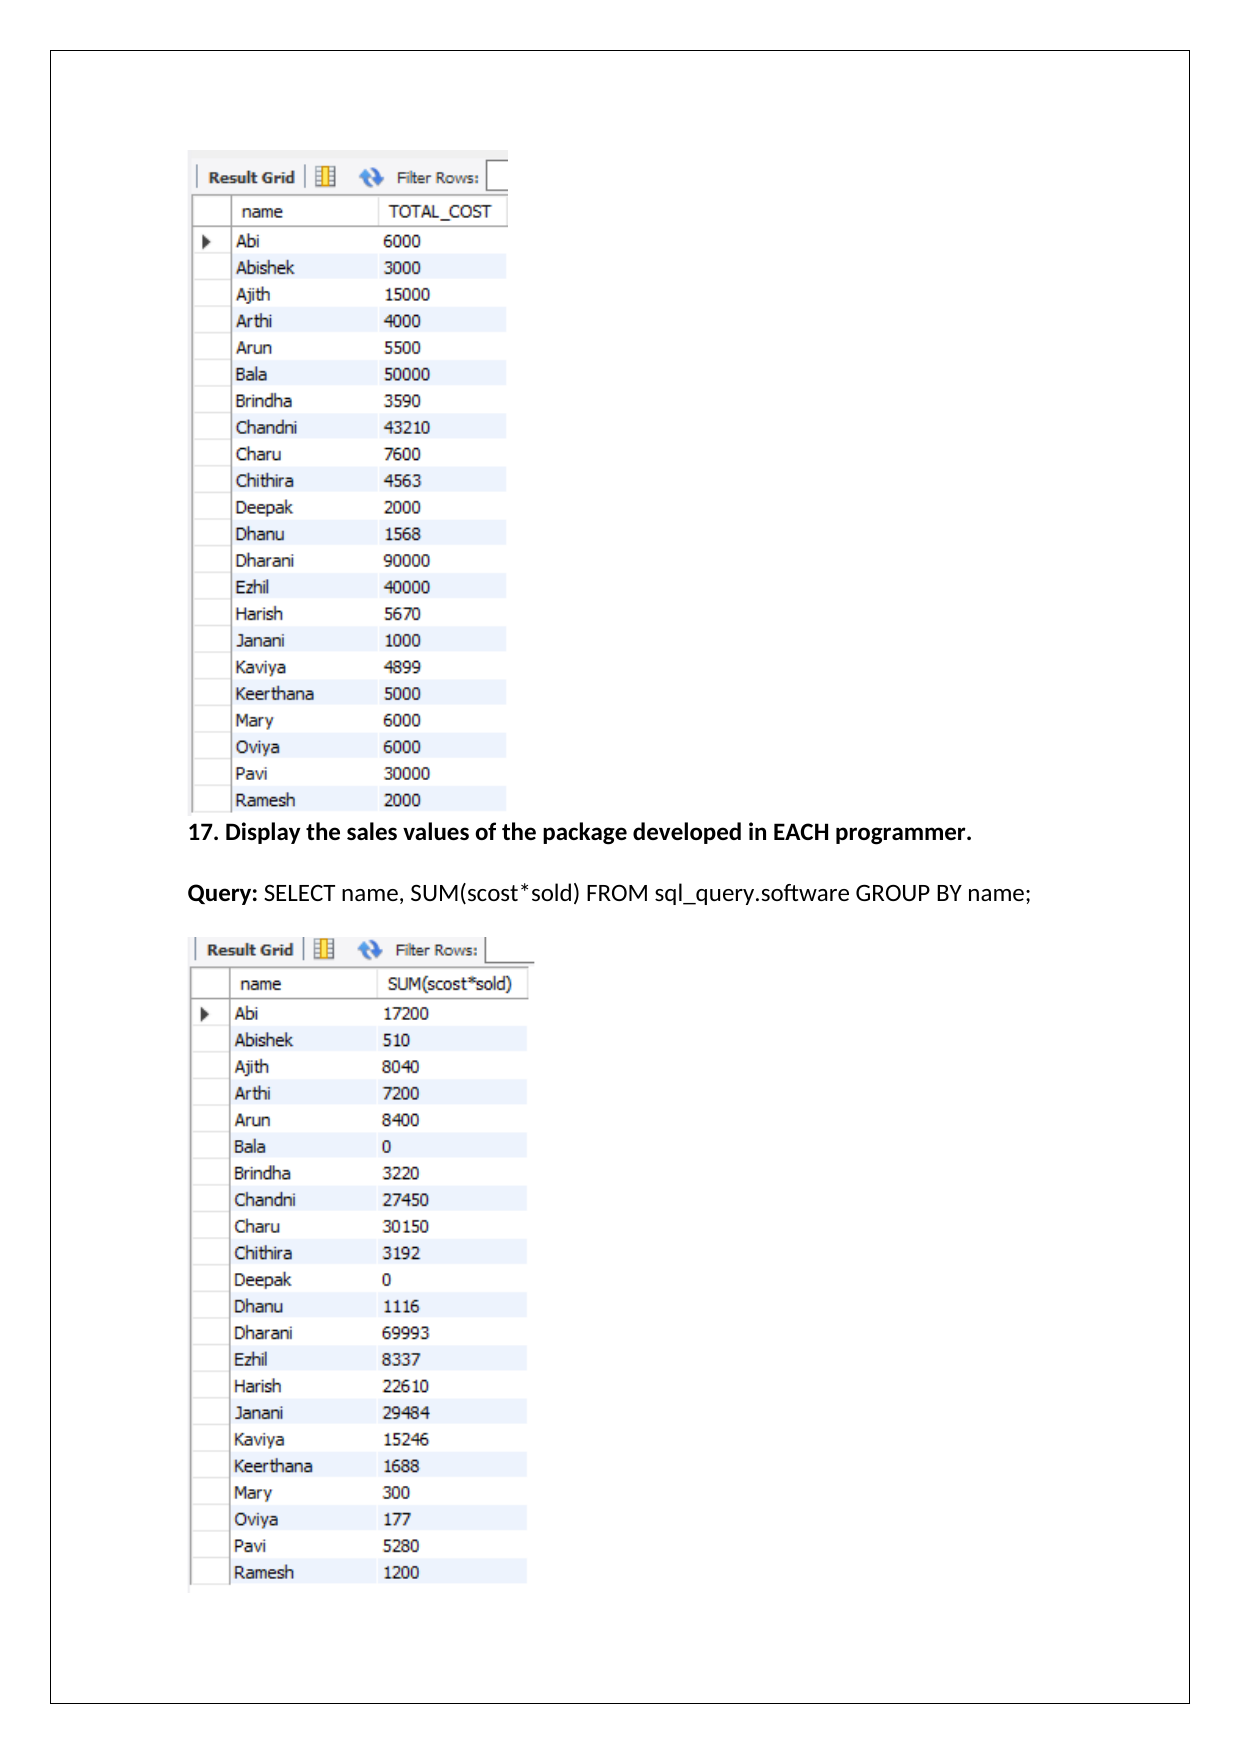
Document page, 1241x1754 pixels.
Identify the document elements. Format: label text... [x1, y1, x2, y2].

picture [187, 937, 535, 1593]
text Query: SELECT name, SUM(scost*sold) FROM sql_query.software GROUP BY name; [187, 877, 1090, 907]
list Display the sales values of the package developed in EACH programmer. [187, 816, 1090, 846]
picture [187, 150, 508, 816]
